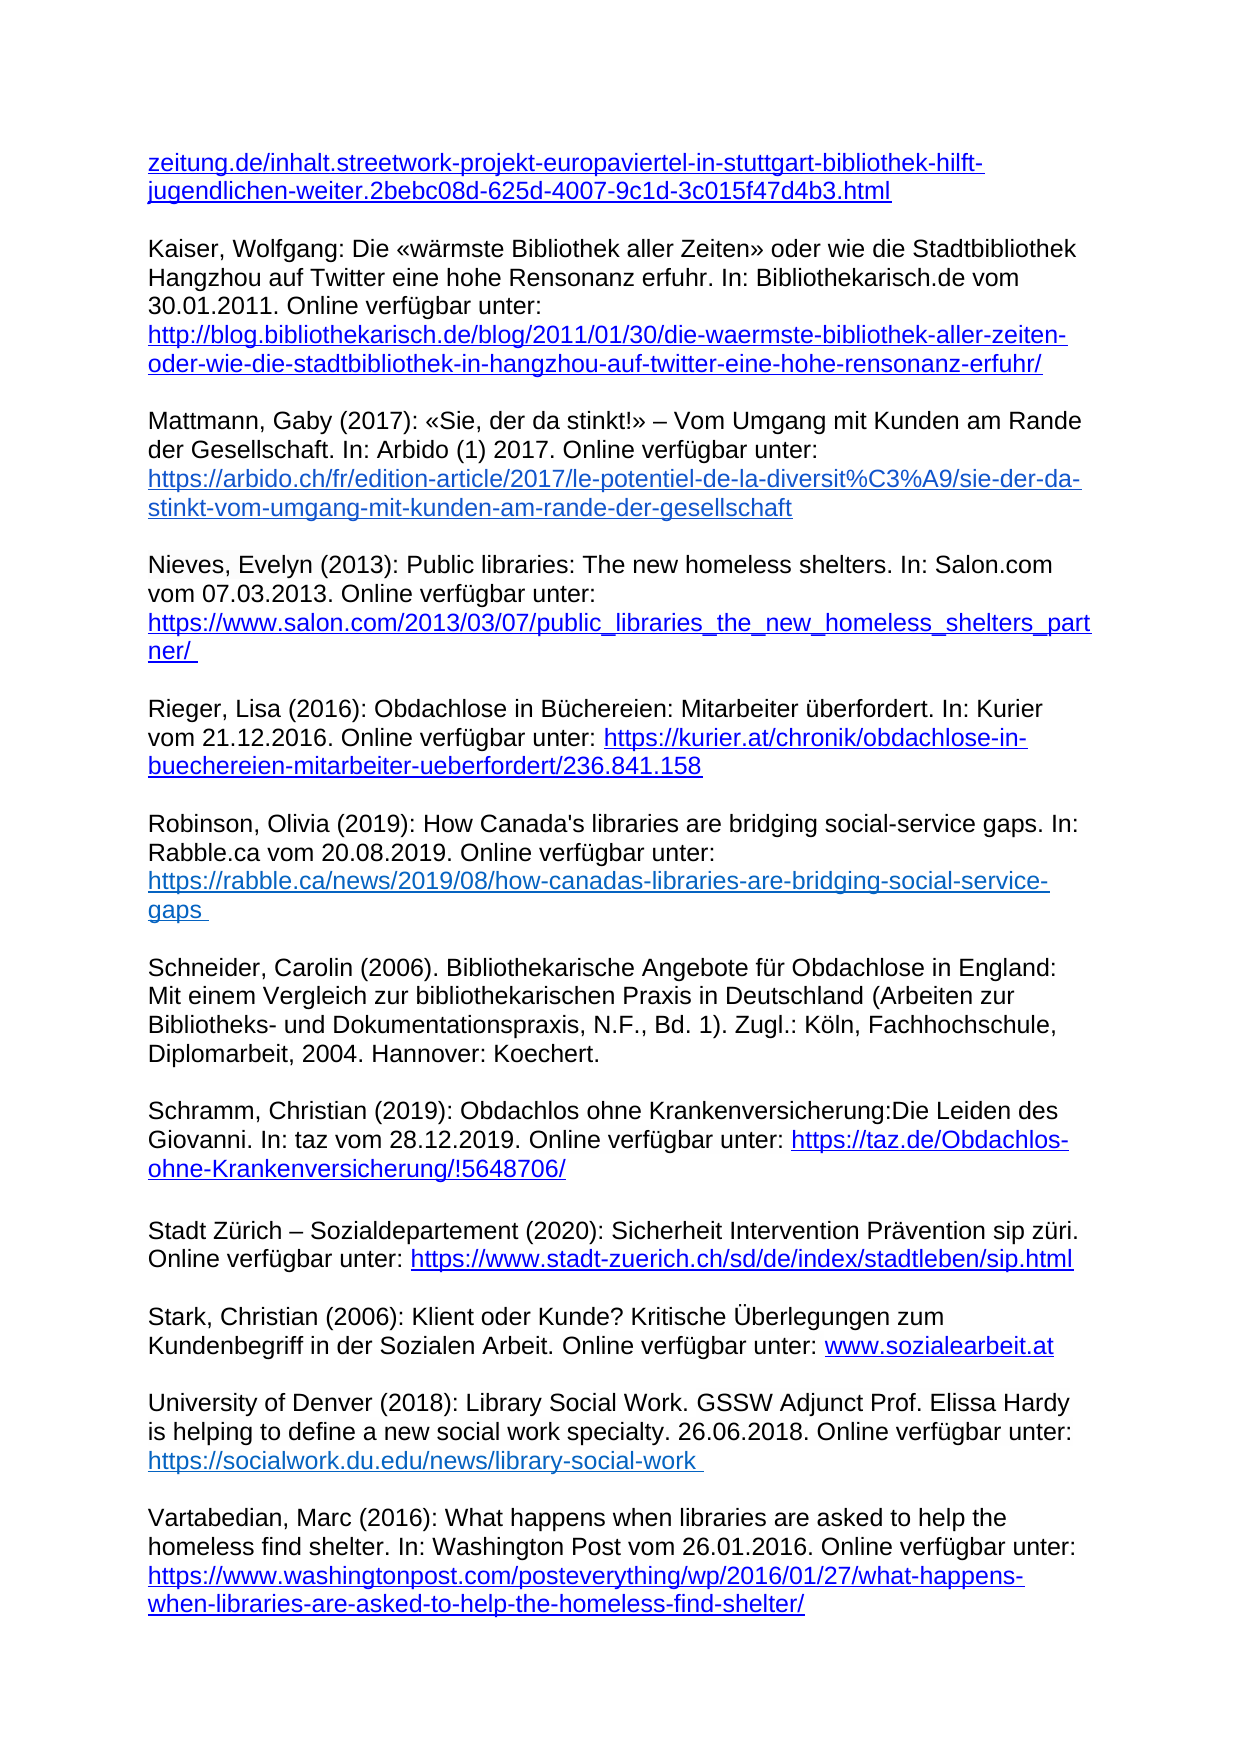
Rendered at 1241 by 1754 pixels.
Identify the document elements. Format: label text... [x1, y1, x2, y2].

text Stadt Zürich – Sozialdepartement (2020): Sicherheit Intervention Prävention sip züri. Online verfügbar unter: https://www.stadt-zuerich.ch/sd/de/index/stadtleben/sip.html [148, 1216, 1093, 1273]
text Schramm, Christian (2019): Obdachlos ohne Krankenversicherung:Die Leiden des Giovanni. In: taz vom 28.12.2019. Online verfügbar unter: https://taz.de/Obdachlos-ohne-Krankenversicherung/!5648706/ [148, 1096, 1093, 1183]
text Robinson, Olivia (2019): How Canada's libraries are bridging social-service gaps. In: Rabble.ca vom 20.08.2019. Online verfügbar unter: https://rabble.ca/news/2019/08/how-canadas-libraries-are-bridging-social-service-gaps [148, 809, 1093, 924]
text University of Denver (2018): Library Social Work. GSSW Adjunct Prof. Elissa Hardy is helping to define a new social work specialty. 26.06.2018. Online verfügbar unter: https://socialwork.du.edu/news/library-social-work [148, 1388, 1093, 1474]
text Schneider, Carolin (2006). Bibliothekarische Angebote für Obdachlose in England: Mit einem Vergleich zur bibliothekarischen Praxis in Deutschland (Arbeiten zur Bibliotheks- und Dokumentationspraxis, N.F., Bd. 1). Zugl.: Köln, Fachhochschule, Diplomarbeit, 2004. Hannover: Koechert. [148, 953, 1093, 1068]
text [148, 148, 1093, 205]
text Rieger, Lisa (2016): Obdachlose in Büchereien: Mitarbeiter überfordert. In: Kurier vom 21.12.2016. Online verfügbar unter: https://kurier.at/chronik/obdachlose-in-buechereien-mitarbeiter-ueberfordert/236.841.158 [148, 694, 1093, 780]
text Kaiser, Wolfgang: Die «wärmste Bibliothek aller Zeiten» oder wie die Stadtbibliothek Hangzhou auf Twitter eine hohe Rensonanz erfuhr. In: Bibliothekarisch.de vom 30.01.2011. Online verfügbar unter: http://blog.bibliothekarisch.de/blog/2011/01/30/die-waermste-bibliothek-aller-zeiten-oder-wie-die-stadtbibliothek-in-hangzhou-auf-twitter-eine-hohe-rensonanz-erfuhr/ [148, 234, 1093, 378]
text Stark, Christian (2006): Klient oder Kunde? Kritische Überlegungen zum Kundenbegriff in der Sozialen Arbeit. Online verfügbar unter: www.sozialearbeit.at [148, 1302, 1093, 1359]
text Vartabedian, Marc (2016): What happens when libraries are asked to help the homeless find shelter. In: Washington Post vom 26.01.2016. Online verfügbar unter: https://www.washingtonpost.com/posteverything/wp/2016/01/27/what-happens-when-libraries-are-asked-to-help-the-homeless-find-shelter/ [148, 1503, 1093, 1618]
text Nieves, Evelyn (2013): Public libraries: The new homeless shelters. In: Salon.com vom 07.03.2013. Online verfügbar unter: https://www.salon.com/2013/03/07/public_libraries_the_new_homeless_shelters_partner/ [148, 550, 1093, 665]
text Mattmann, Gaby (2017): «Sie, der da stinkt!» – Vom Umgang mit Kunden am Rande der Gesellschaft. In: Arbido (1) 2017. Online verfügbar unter: https://arbido.ch/fr/edition-article/2017/le-potentiel-de-la-diversit%C3%A9/sie-der-da-stinkt-vom-umgang-mit-kunden-am-rande-der-gesellschaft [148, 406, 1093, 521]
